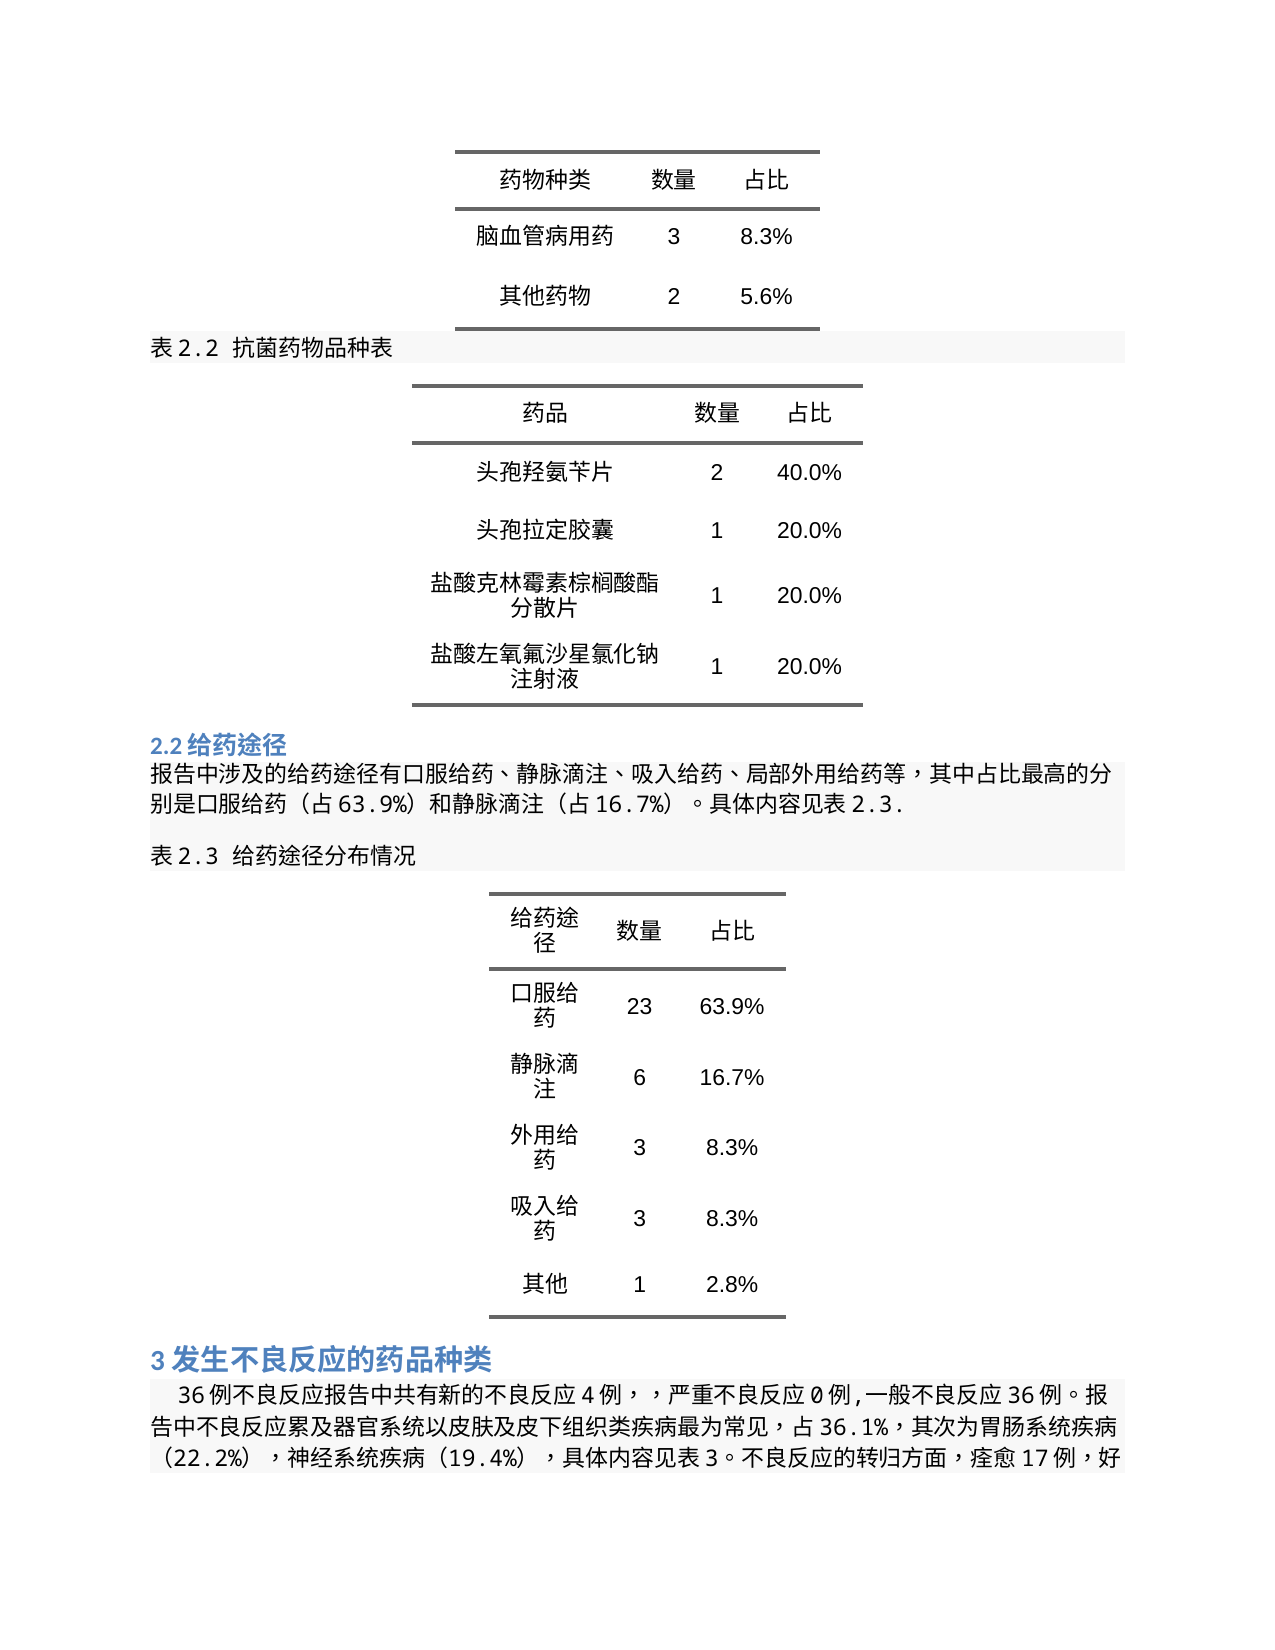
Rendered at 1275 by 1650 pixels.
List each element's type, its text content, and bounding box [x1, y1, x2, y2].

table_cell 2 [678, 445, 755, 501]
table_cell 吸入给药 [489, 1184, 601, 1254]
table_cell 20.0% [755, 561, 863, 632]
table_cell 头孢羟氨苄片 [412, 445, 678, 501]
table_cell 口服给药 [489, 971, 601, 1042]
table_cell 16.7% [678, 1042, 786, 1113]
table_header 占比 [678, 896, 786, 967]
table_cell 3 [601, 1113, 678, 1184]
table_cell 1 [678, 632, 755, 702]
table_cell 63.9% [678, 971, 786, 1042]
table_cell 其他药物 [455, 267, 635, 327]
table_cell 1 [678, 561, 755, 632]
table_cell 8.3% [678, 1184, 786, 1254]
table_cell 8.3% [678, 1113, 786, 1184]
table_cell 20.0% [755, 501, 863, 561]
table_cell 1 [601, 1255, 678, 1315]
table_header 数量 [601, 896, 678, 967]
table_cell 2.8% [678, 1255, 786, 1315]
table_cell 盐酸克林霉素棕榈酸酯分散片 [412, 561, 678, 632]
table_header 药物种类 [455, 154, 635, 207]
text 表2.2 抗菌药物品种表 [150, 331, 1125, 363]
table_cell 外用给药 [489, 1113, 601, 1184]
table_header 数量 [635, 154, 712, 207]
table_cell 8.3% [713, 211, 820, 267]
table_cell 其他 [489, 1255, 601, 1315]
table_cell 20.0% [755, 632, 863, 702]
subtitle 3 发生不良反应的药品种类 [150, 1340, 1125, 1379]
text 表2.3 给药途径分布情况 [150, 840, 1125, 871]
table_cell 盐酸左氧氟沙星氯化钠注射液 [412, 632, 678, 702]
table_header 占比 [755, 388, 863, 441]
subtitle 2.2 给药途径 [150, 727, 1125, 762]
table_cell 5.6% [713, 267, 820, 327]
table_cell 23 [601, 971, 678, 1042]
table_header 给药途径 [489, 896, 601, 967]
table_cell 1 [678, 501, 755, 561]
text 报告中涉及的给药途径有口服给药、静脉滴注、吸入给药、局部外用给药等，其中占比最高的分别是口服给药（占63.9%）和静脉滴注（占16.7%）。具体内容见表2.3. [150, 762, 1125, 819]
table_cell 静脉滴注 [489, 1042, 601, 1113]
table_cell 脑血管病用药 [455, 211, 635, 267]
table_cell 2 [635, 267, 712, 327]
table_cell 6 [601, 1042, 678, 1113]
table_cell 3 [601, 1184, 678, 1254]
table_cell 头孢拉定胶囊 [412, 501, 678, 561]
table_cell 40.0% [755, 445, 863, 501]
table_header 药品 [412, 388, 678, 441]
table_header 数量 [678, 388, 755, 441]
table_header 占比 [713, 154, 820, 207]
table_cell 3 [635, 211, 712, 267]
